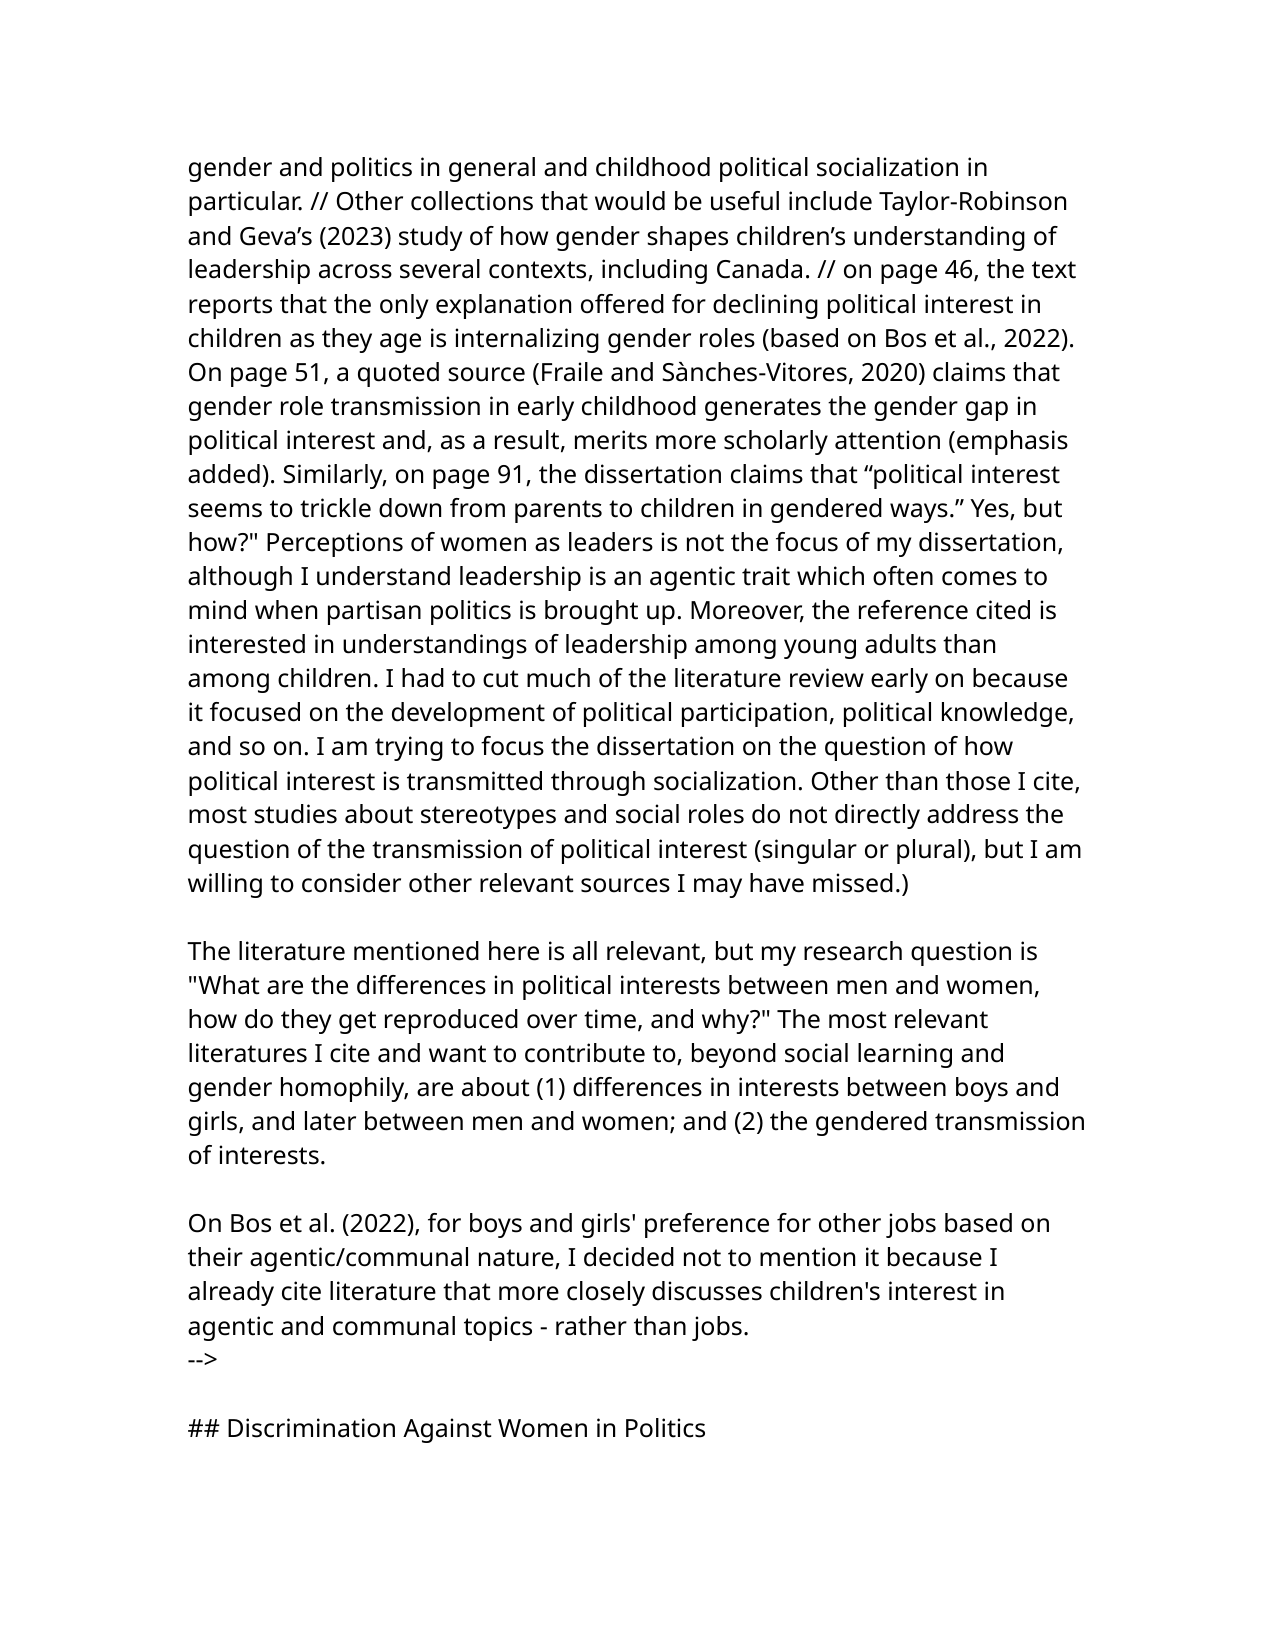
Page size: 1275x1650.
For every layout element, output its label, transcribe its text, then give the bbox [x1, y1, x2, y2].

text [187, 150, 1087, 899]
text ## Discrimination Against Women in Politics [187, 1410, 1087, 1444]
text --> [187, 1342, 1087, 1376]
text On Bos et al. (2022), for boys and girls' preference for other jobs based on their agentic/communal nature, I decided not to mention it because I already cite literature that more closely discusses children's interest in agentic and communal topics - rather than jobs. [187, 1206, 1087, 1342]
text The literature mentioned here is all relevant, but my research question is "What are the differences in political interests between men and women, how do they get reproduced over time, and why?" The most relevant literatures I cite and want to contribute to, beyond social learning and gender homophily, are about (1) differences in interests between boys and girls, and later between men and women; and (2) the gendered transmission of interests. [187, 933, 1087, 1172]
